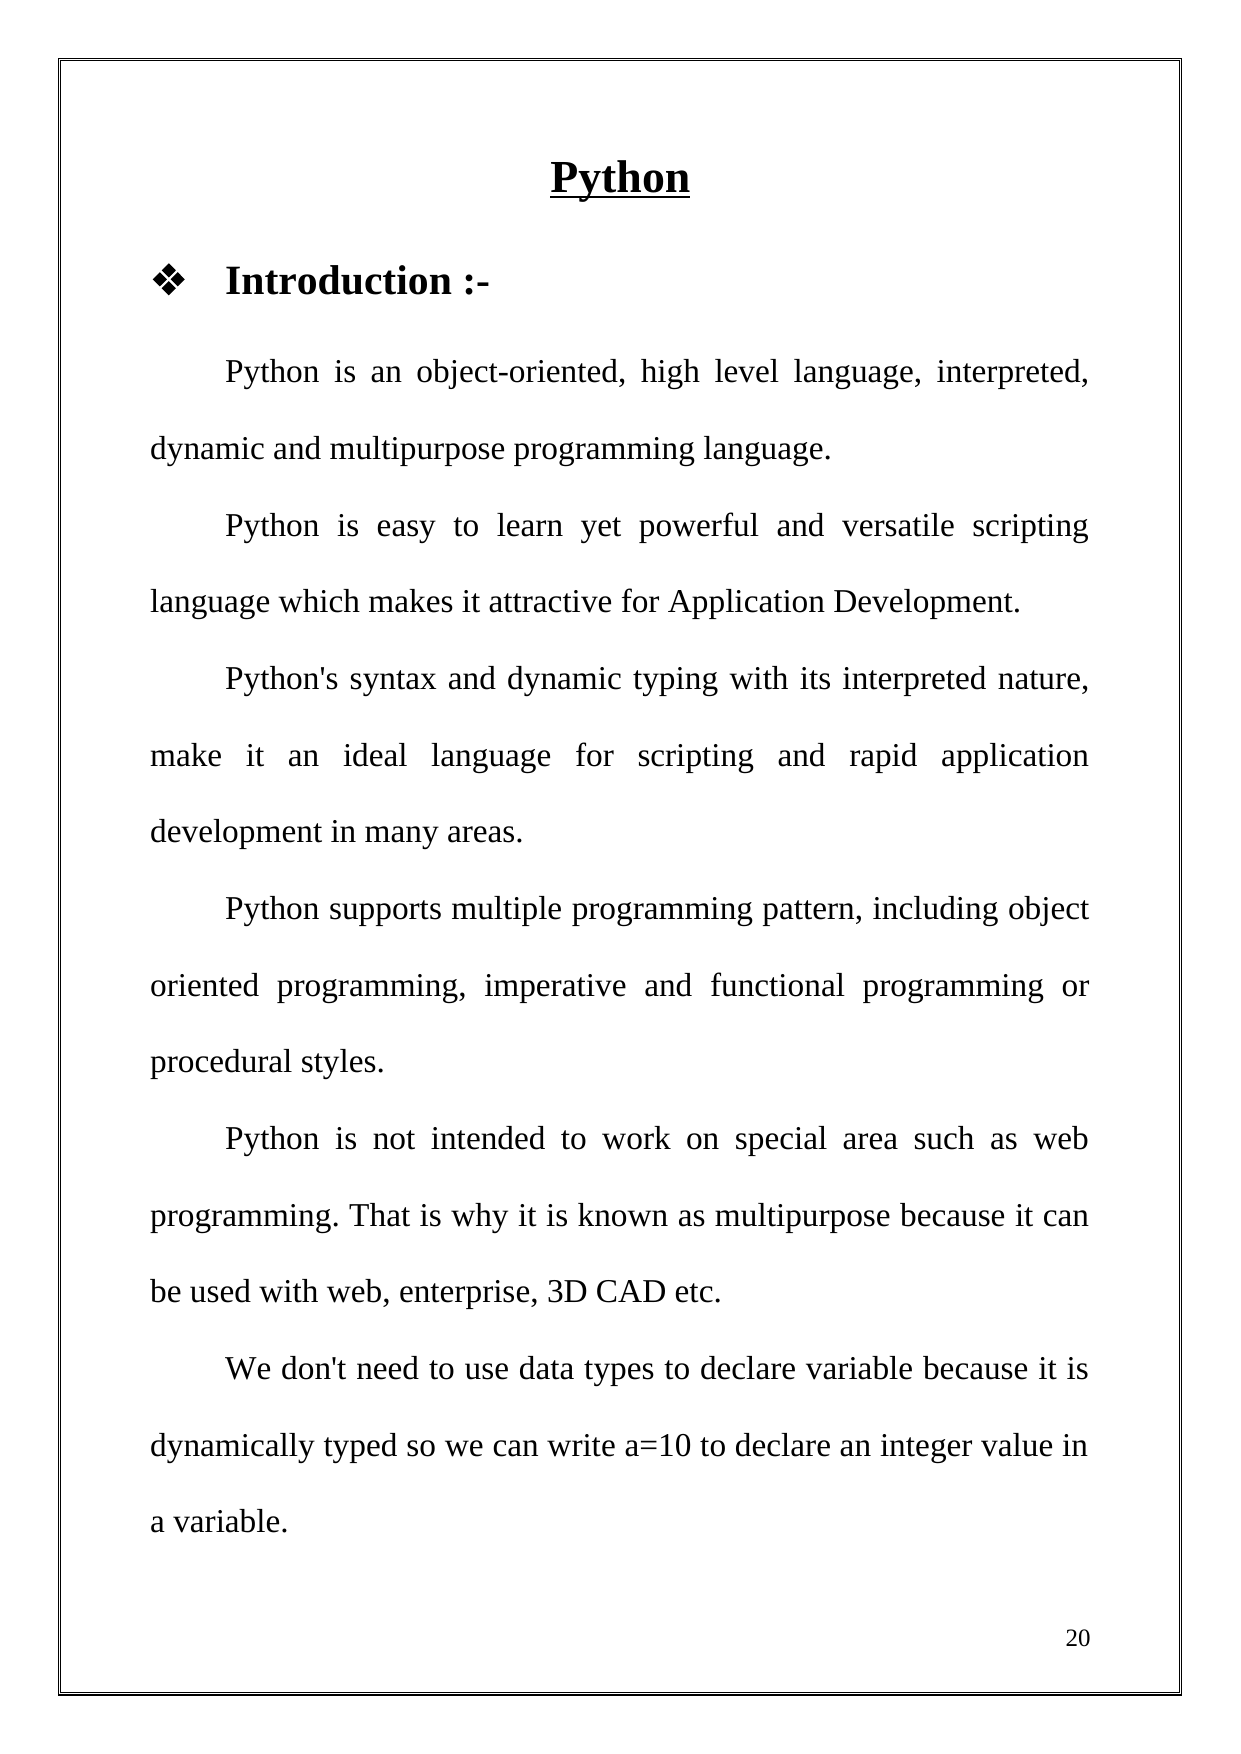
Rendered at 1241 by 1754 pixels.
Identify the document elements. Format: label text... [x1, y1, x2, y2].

text Python's syntax and dynamic typing with its interpreted nature, make it an ideal language for scripting and rapid application development in many areas. [150, 658, 1090, 850]
text Python is an object-oriented, high level language, interpreted, dynamic and multipurpose programming language. [150, 351, 1090, 466]
list Introduction :- [150, 255, 1090, 303]
text We don't need to use data types to declare variable because it is dynamically typed so we can write a=10 to declare an integer value in a variable. [150, 1348, 1090, 1540]
text Python is easy to learn yet powerful and versatile scripting language which makes it attractive for Application Development. [150, 505, 1090, 620]
text Python supports multiple programming pattern, including object oriented programming, imperative and functional programming or procedural styles. [150, 888, 1090, 1080]
text Python [150, 150, 1090, 203]
text Python is not intended to work on special area such as web programming. That is why it is known as multipurpose because it can be used with web, enterprise, 3D CAD etc. [150, 1118, 1090, 1310]
